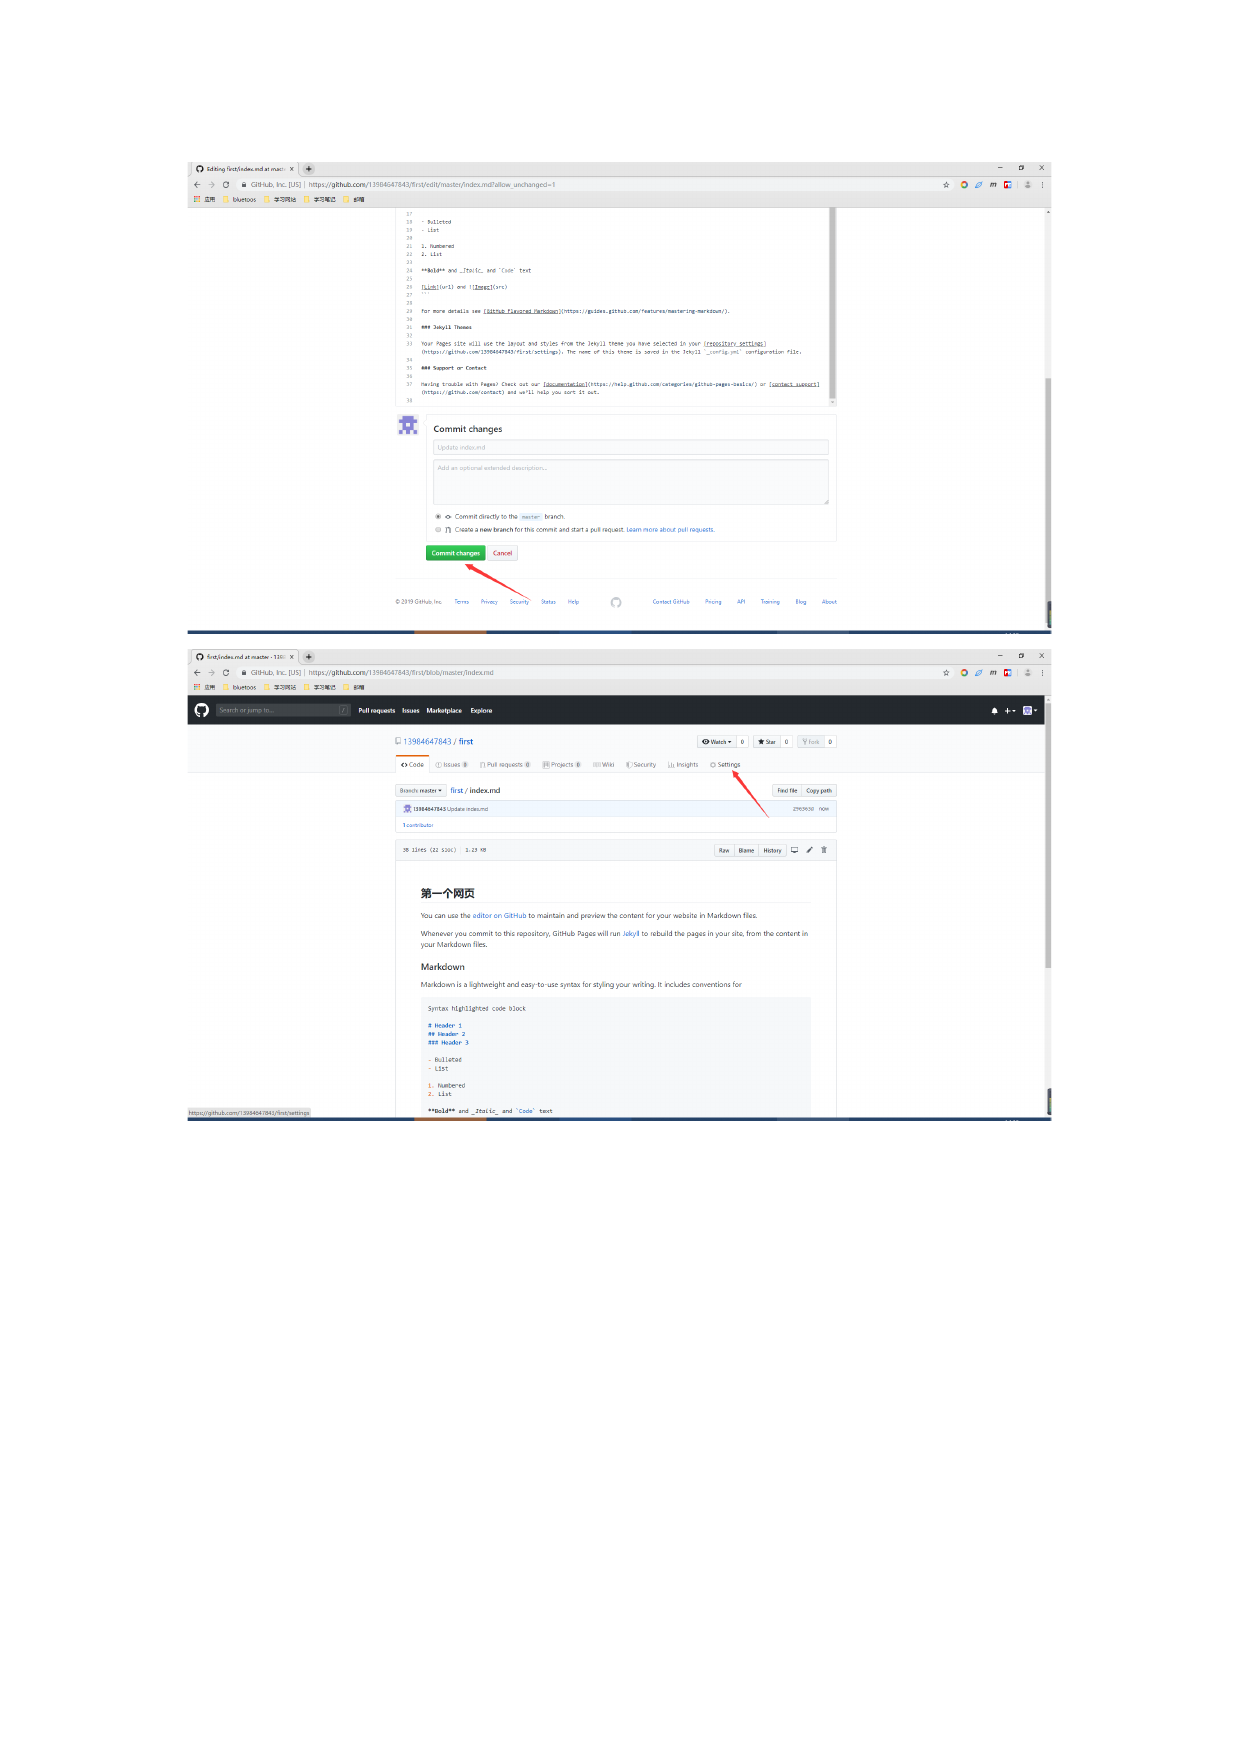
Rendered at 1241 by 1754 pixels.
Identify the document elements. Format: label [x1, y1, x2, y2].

picture [187, 162, 1052, 634]
picture [187, 649, 1052, 1121]
